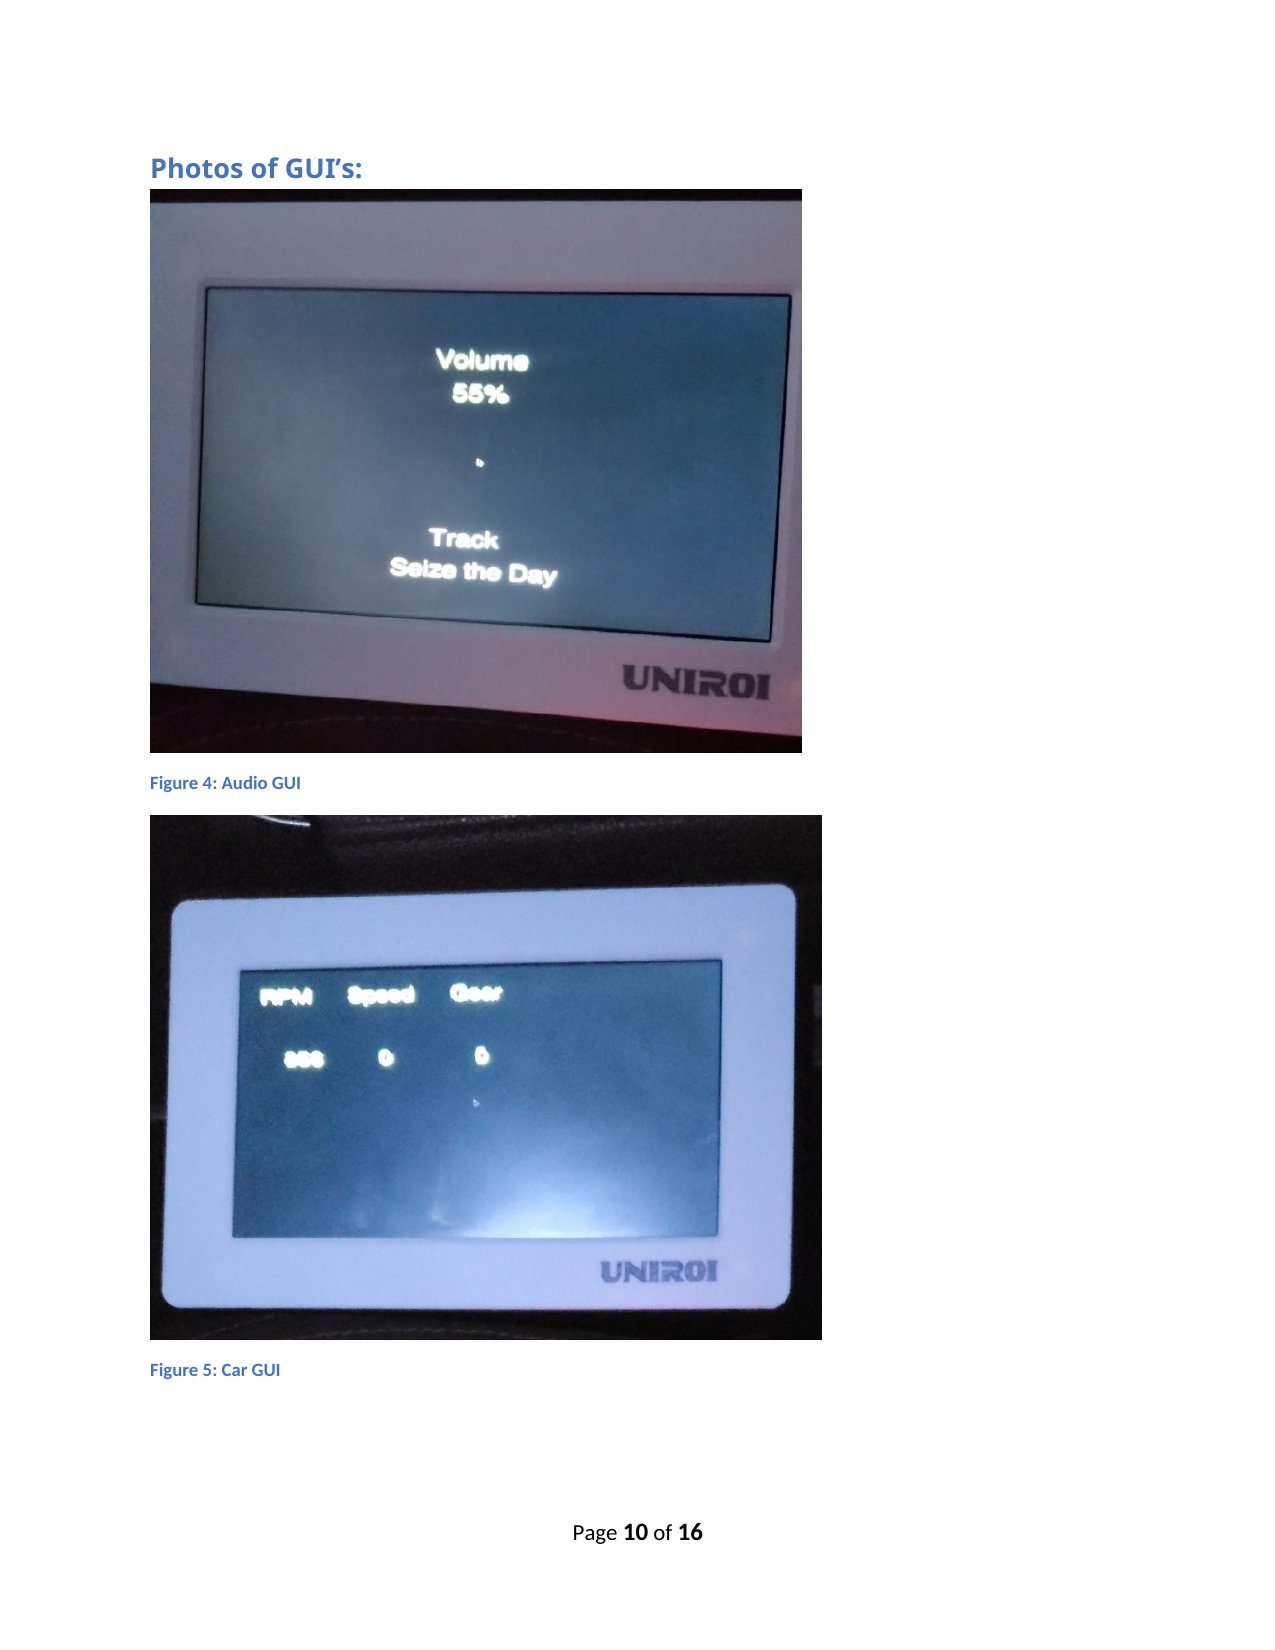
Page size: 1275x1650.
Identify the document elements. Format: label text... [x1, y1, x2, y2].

picture [150, 815, 822, 1340]
picture [150, 189, 802, 753]
subtitle Photos of GUI’s: [150, 150, 1125, 187]
